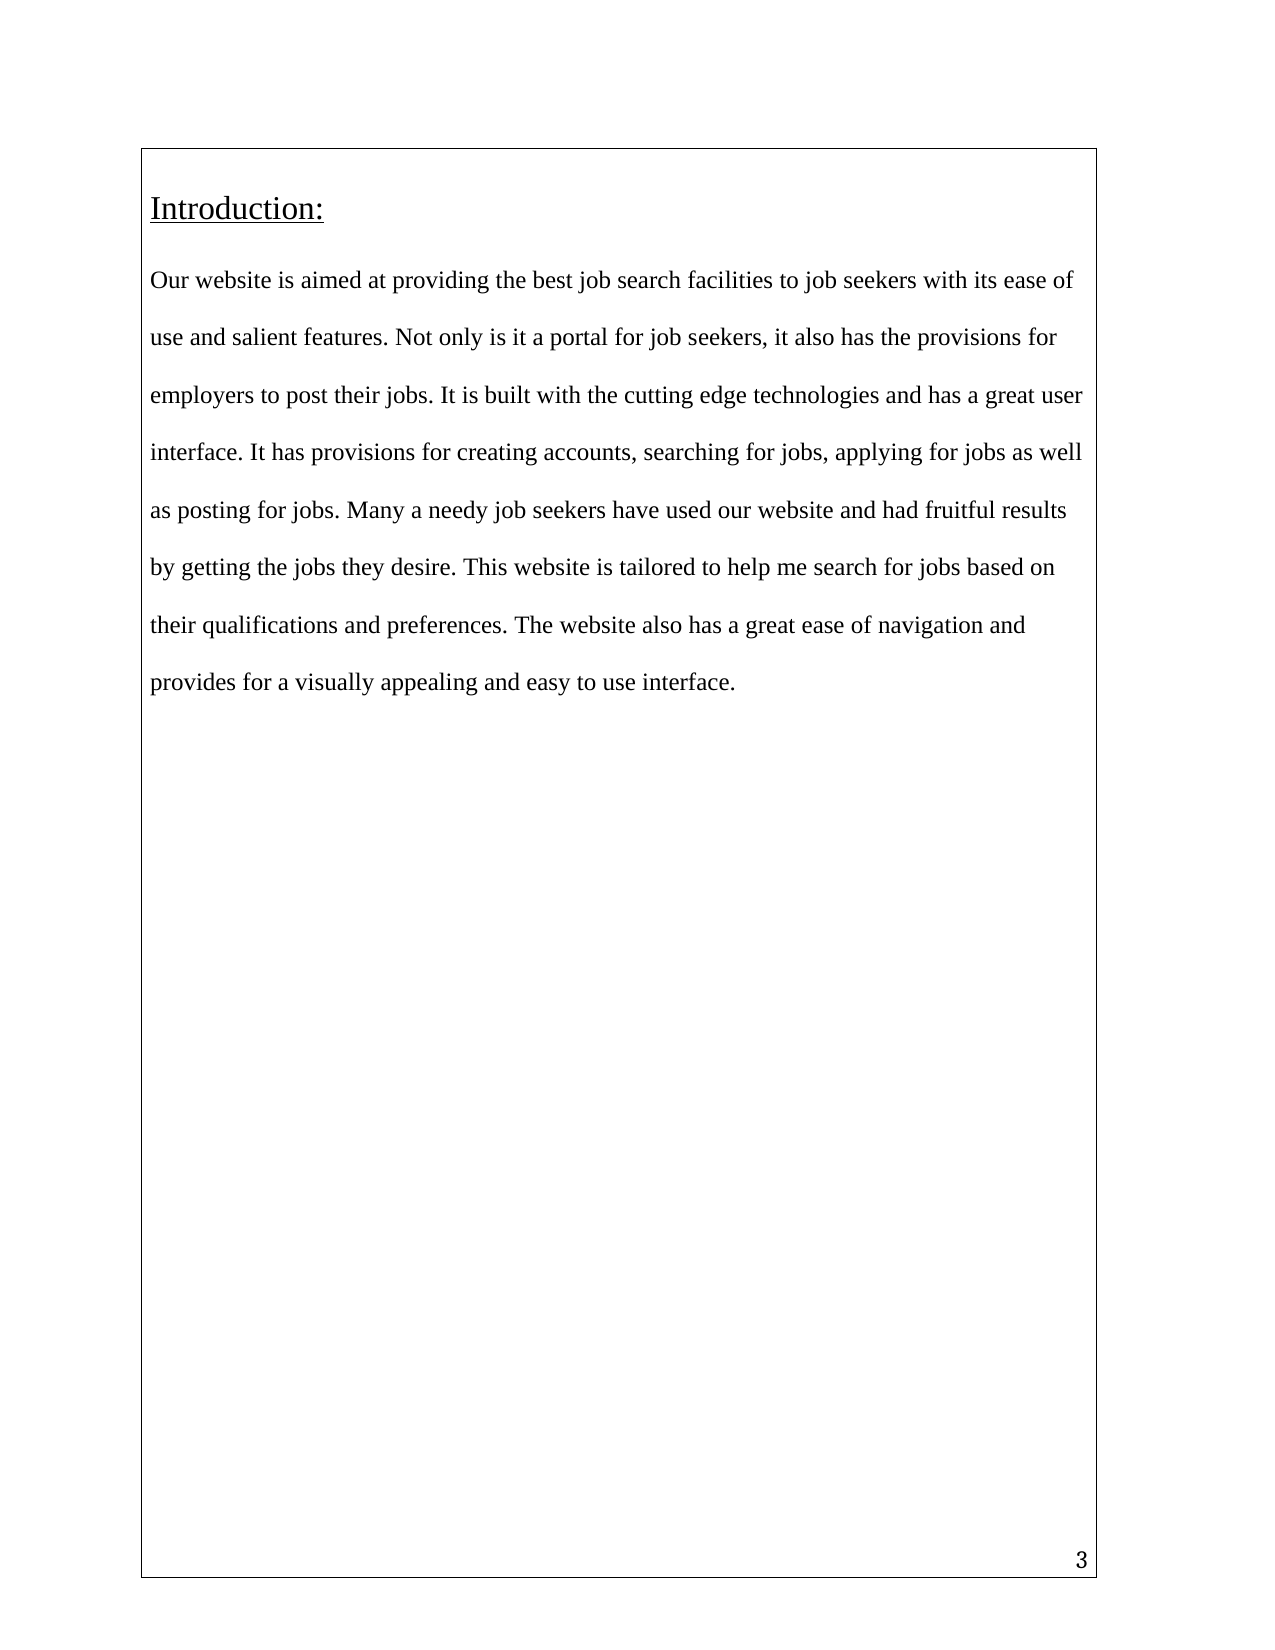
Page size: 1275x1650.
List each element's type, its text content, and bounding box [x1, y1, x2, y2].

text Our website is aimed at providing the best job search facilities to job seekers with its ease of use and salient features. Not only is it a portal for job seekers, it also has the provisions for employers to post their jobs. It is built with the cutting edge technologies and has a great user interface. It has provisions for creating accounts, searching for jobs, applying for jobs as well as posting for jobs. Many a needy job seekers have used our website and had fruitful results by getting the jobs they desire. This website is tailored to help me search for jobs based on their qualifications and preferences. The website also has a great ease of navigation and provides for a visually appealing and easy to use interface. [150, 265, 1087, 696]
text Introduction: [150, 188, 1087, 227]
